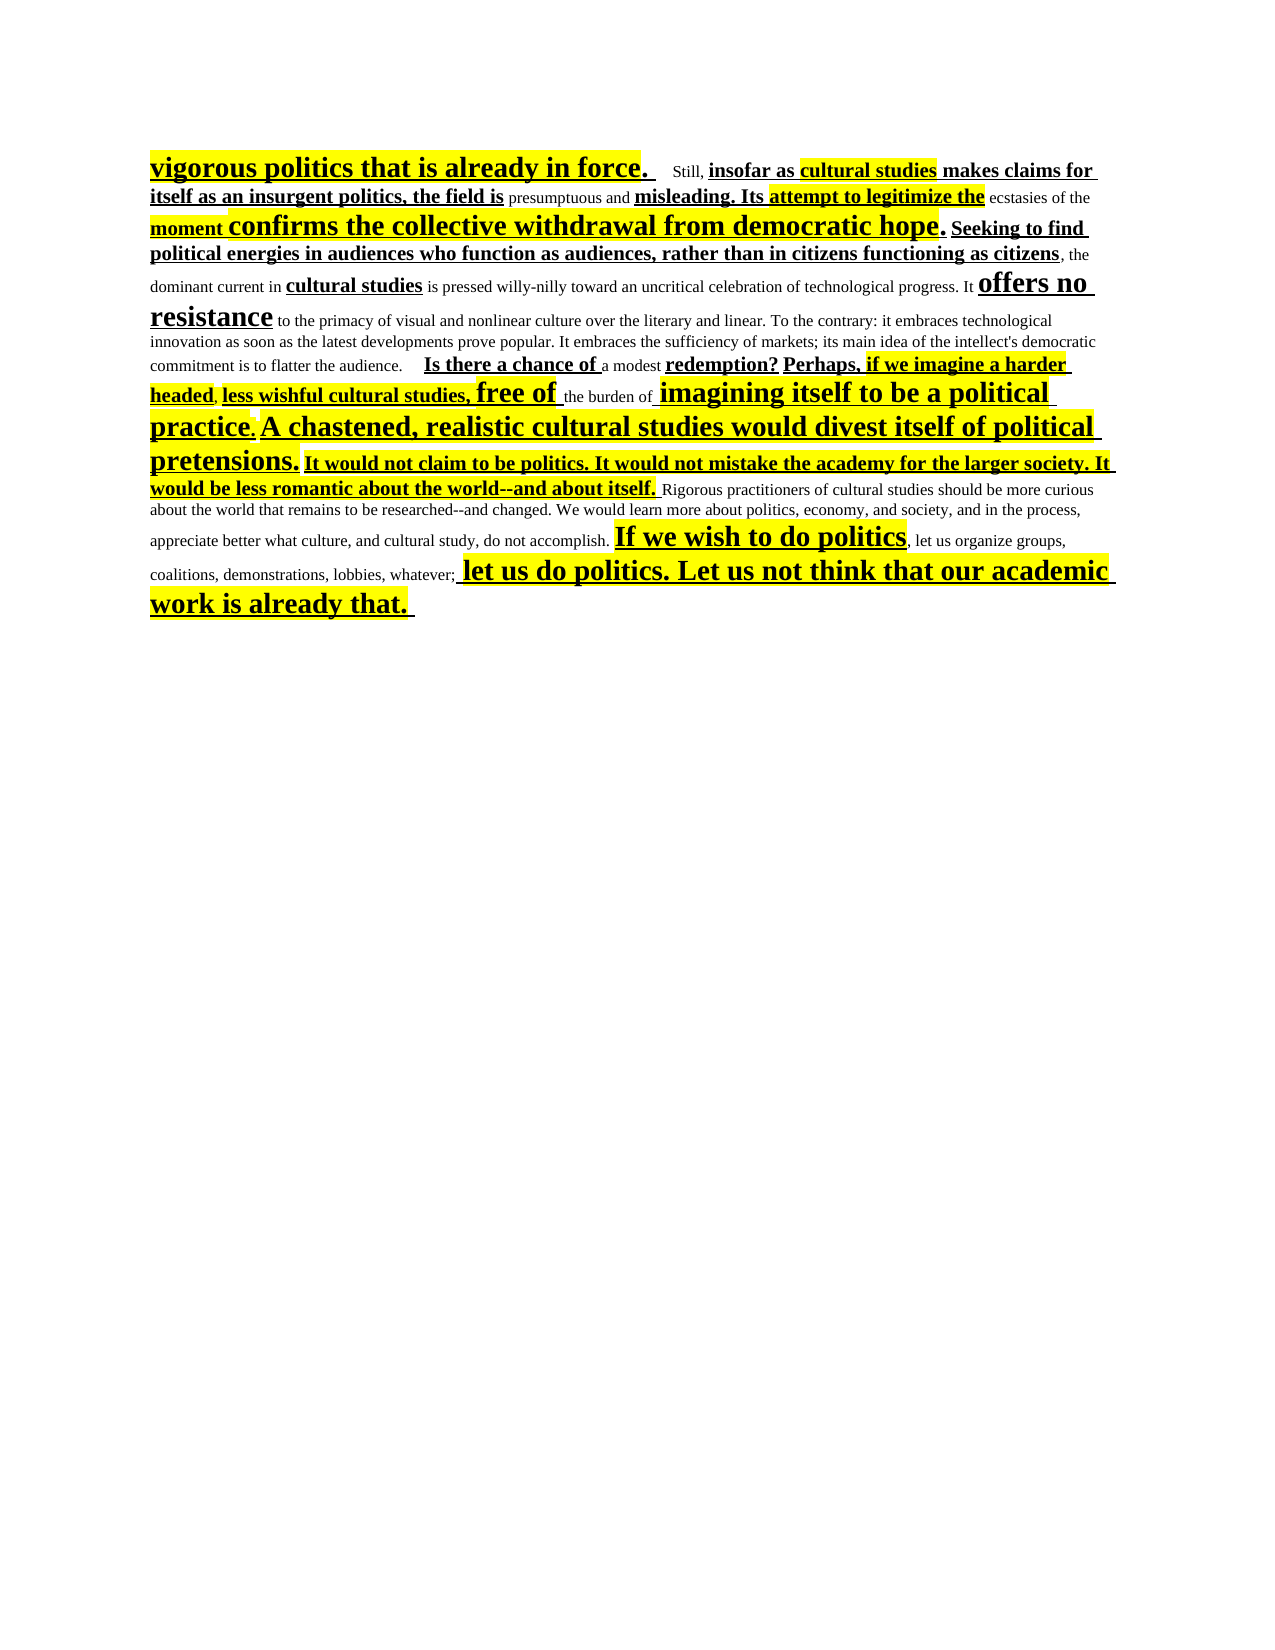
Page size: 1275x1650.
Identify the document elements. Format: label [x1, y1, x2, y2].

text [150, 150, 1125, 620]
